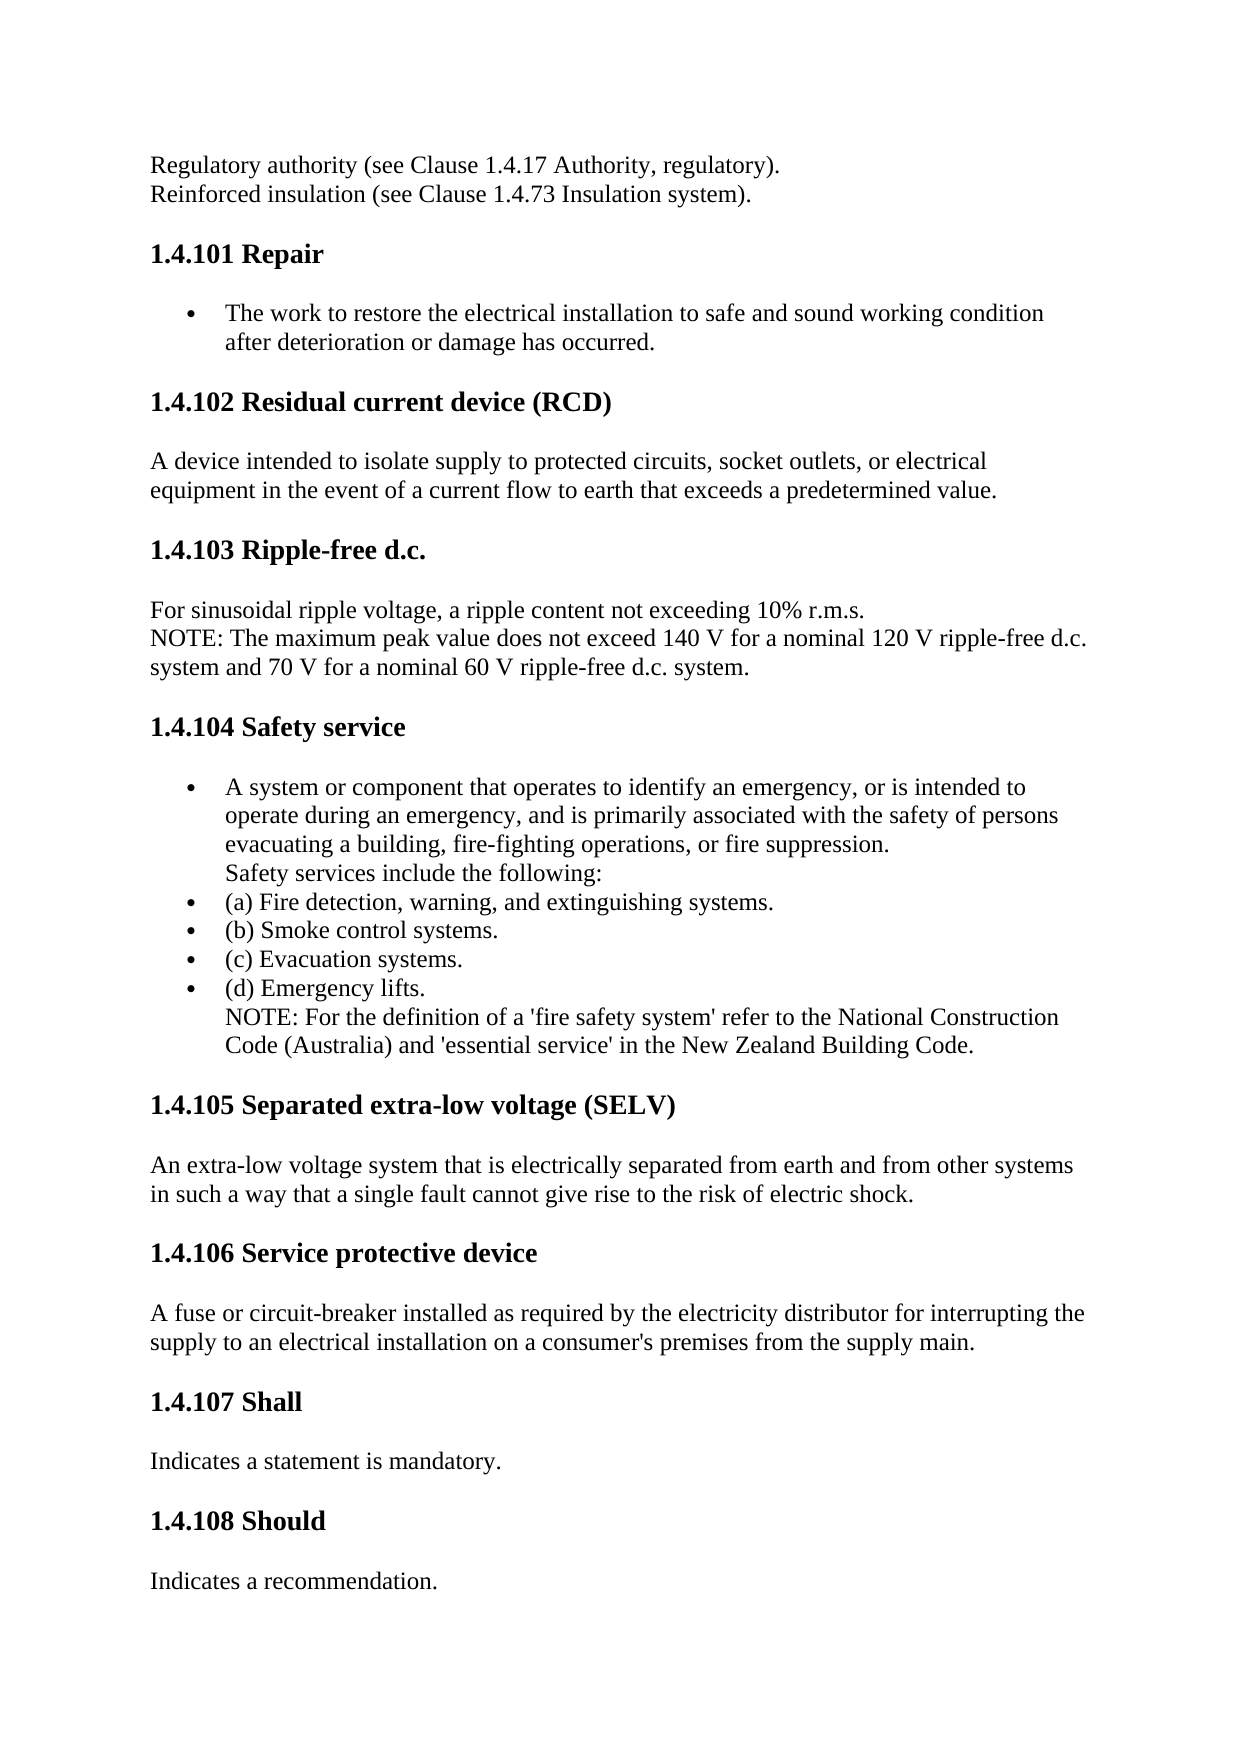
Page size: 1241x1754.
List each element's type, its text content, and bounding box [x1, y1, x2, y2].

text 1.4.108 Should [150, 1504, 1090, 1537]
list (b) Smoke control systems. [187, 915, 1090, 944]
list A system or component that operates to identify an emergency, or is intended to operate during an emergency, and is primarily associated with the safety of persons evacuating a building, fire-fighting operations, or fire suppression. Safety services include the following: [187, 772, 1090, 887]
text An extra-low voltage system that is electrically separated from earth and from other systems in such a way that a single fault cannot give rise to the risk of electric shock. [150, 1150, 1090, 1207]
list (a) Fire detection, warning, and extinguishing systems. [187, 887, 1090, 915]
text Indicates a statement is mandatory. [150, 1446, 1090, 1475]
text 1.4.106 Service protective device [150, 1237, 1090, 1269]
list (d) Emergency lifts. NOTE: For the definition of a 'fire safety system' refer to the National Construction Code (Australia) and 'essential service' in the New Zealand Building Code. [187, 973, 1090, 1059]
text 1.4.101 Repair [150, 237, 1090, 269]
text 1.4.105 Separated extra-low voltage (SELV) [150, 1088, 1090, 1121]
text 1.4.104 Safety service [150, 710, 1090, 742]
list (c) Evacuation systems. [187, 944, 1090, 973]
text For sinusoidal ripple voltage, a ripple content not exceeding 10% r.m.s. NOTE: The maximum peak value does not exceed 140 V for a nominal 120 V ripple-free d.c. system and 70 V for a nominal 60 V ripple-free d.c. system. [150, 595, 1090, 681]
text A device intended to isolate supply to protected circuits, socket outlets, or electrical equipment in the event of a current flow to earth that exceeds a predetermined value. [150, 446, 1090, 504]
text Indicates a recommendation. [150, 1566, 1090, 1594]
text 1.4.103 Ripple-free d.c. [150, 533, 1090, 566]
list The work to restore the electrical installation to safe and sound working condition after deterioration or damage has occurred. [187, 298, 1090, 356]
text A fuse or circuit-breaker installed as required by the electricity distributor for interrupting the supply to an electrical installation on a consumer's premises from the supply main. [150, 1298, 1090, 1356]
text 1.4.102 Residual current device (RCD) [150, 385, 1090, 417]
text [150, 150, 1090, 207]
text 1.4.107 Shall [150, 1385, 1090, 1417]
